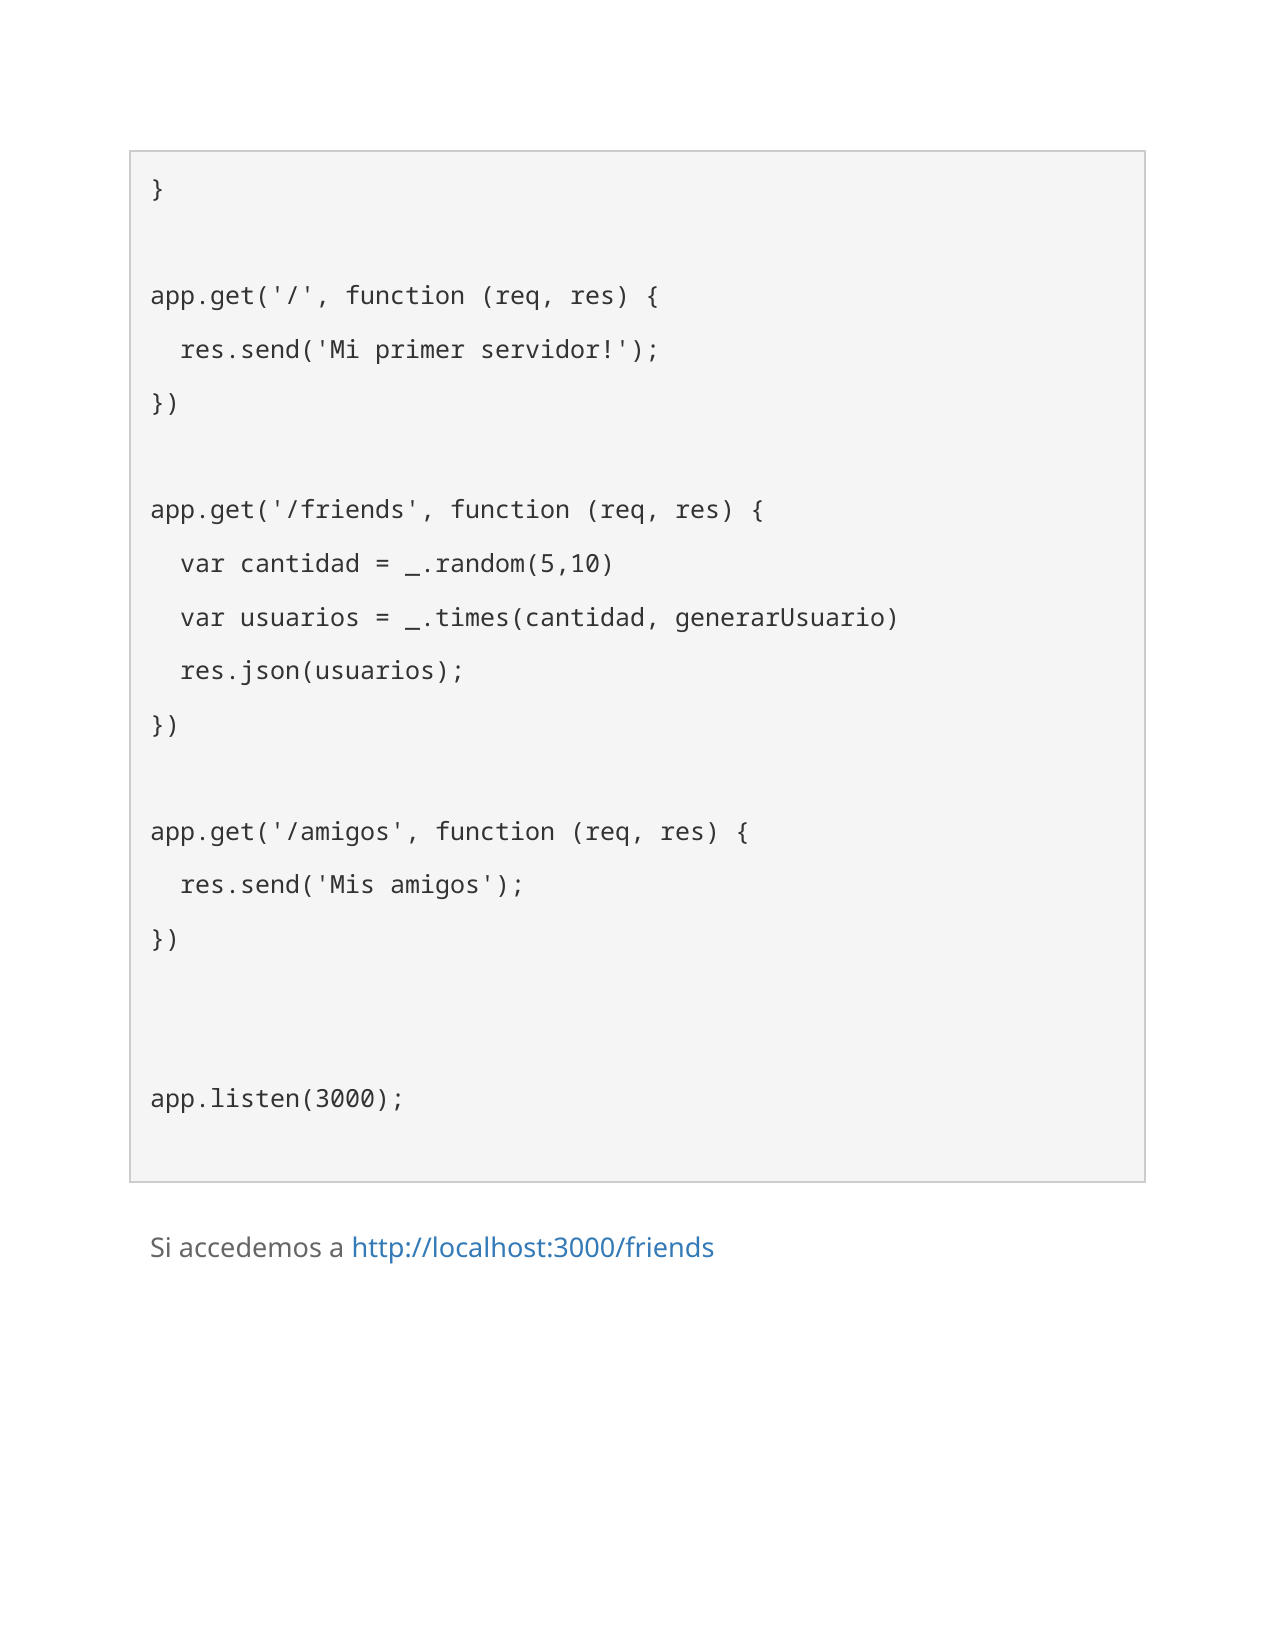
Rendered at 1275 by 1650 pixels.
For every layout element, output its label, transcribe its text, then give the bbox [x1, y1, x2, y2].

text app.listen(3000); [131, 1060, 1144, 1114]
text res.send('Mis amigos'); [131, 846, 1144, 899]
text var cantidad = _.random(5,10) [131, 525, 1144, 578]
text res.send('Mi primer servidor!'); [131, 311, 1144, 364]
text app.get('/', function (req, res) { [131, 257, 1144, 311]
text app.get('/amigos', function (req, res) { [131, 792, 1144, 846]
text Si accedemos a http://localhost:3000/friends [150, 1222, 1125, 1265]
text res.json(usuarios); [131, 632, 1144, 685]
text }) [131, 364, 1144, 418]
text app.get('/friends', function (req, res) { [131, 471, 1144, 525]
text }) [131, 685, 1144, 739]
text }) [131, 899, 1144, 953]
text var usuarios = _.times(cantidad, generarUsuario) [131, 578, 1144, 632]
text } [131, 152, 1144, 203]
